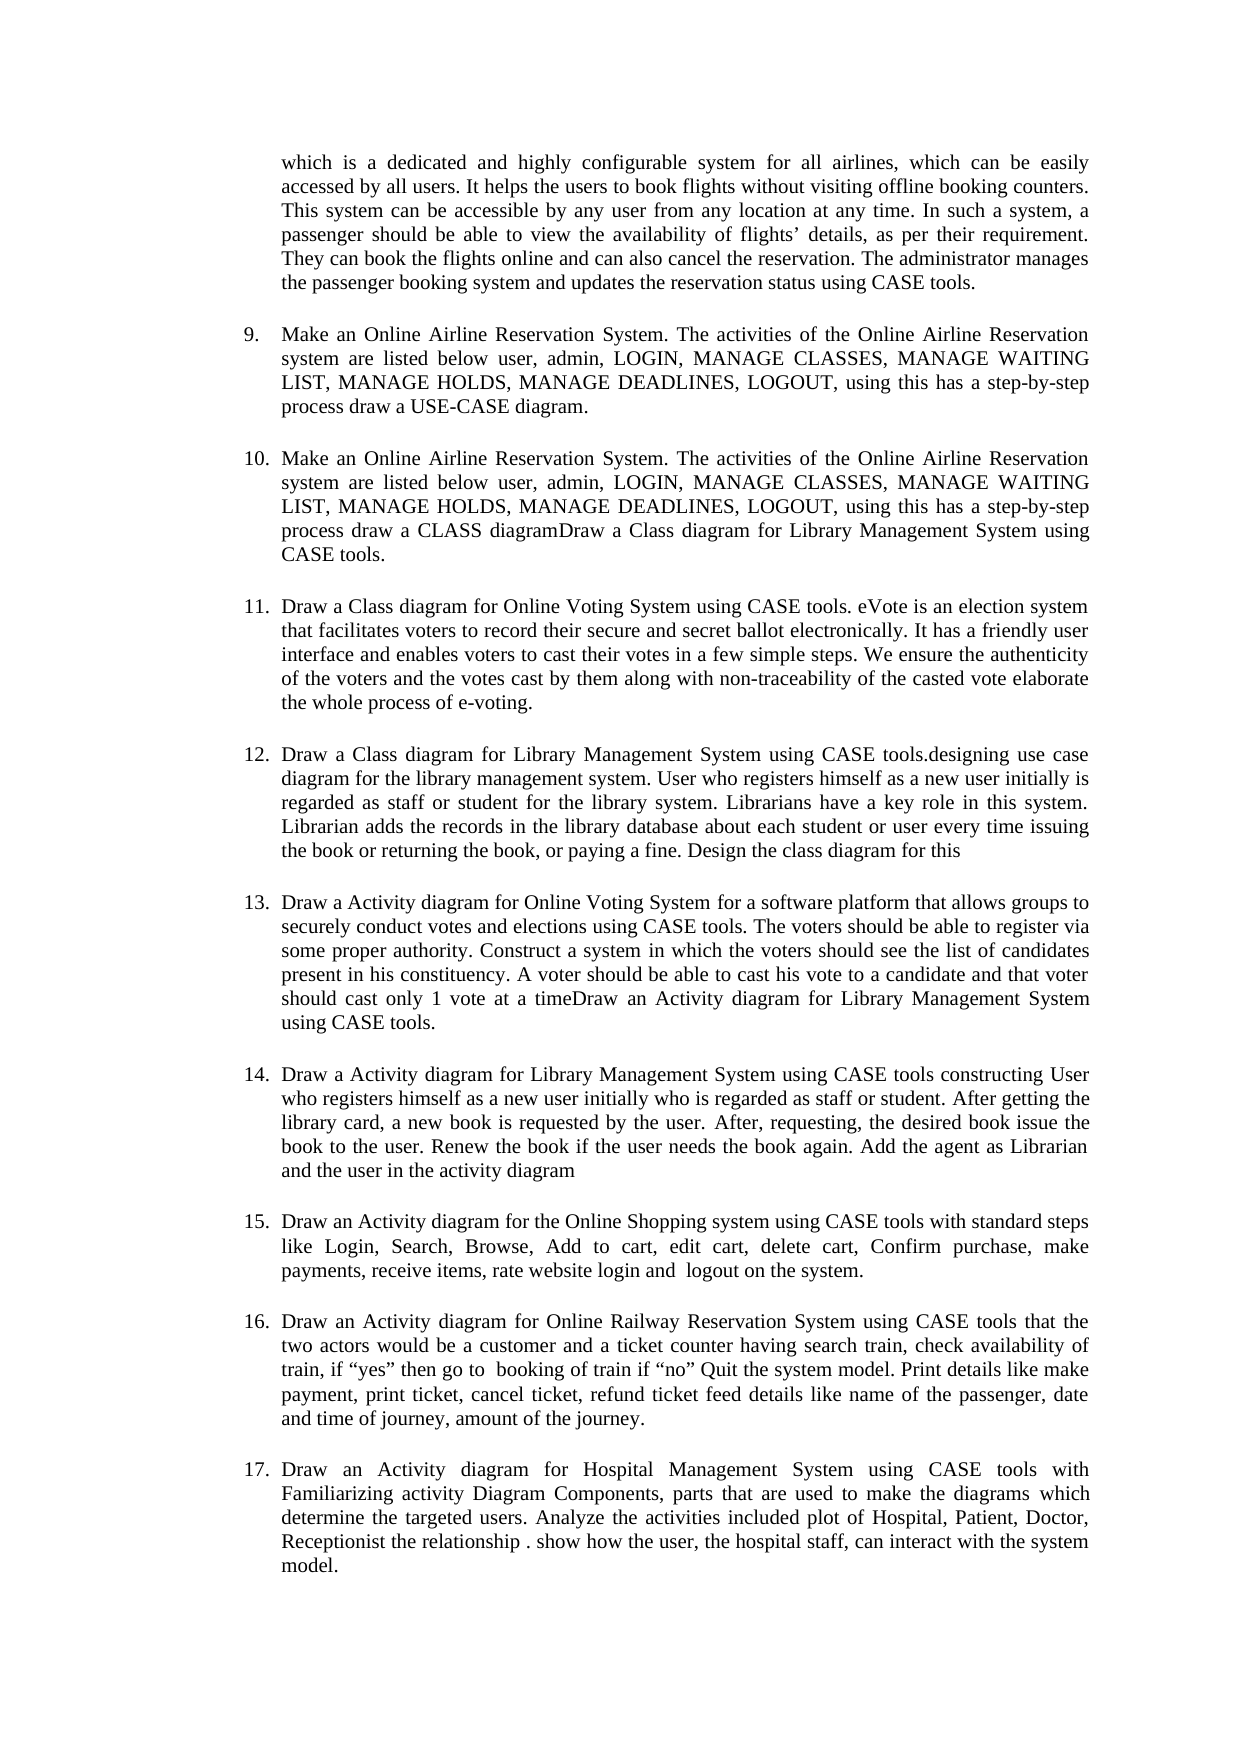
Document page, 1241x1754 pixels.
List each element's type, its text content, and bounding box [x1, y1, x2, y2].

list Draw an Activity diagram for the Online Shopping system using CASE tools with standard steps like Login, Search, Browse, Add to cart, edit cart, delete cart, Confirm purchase, make payments, receive items, rate website login and logout on the system. [244, 1209, 1090, 1282]
list Make an Online Airline Reservation System. The activities of the Online Airline Reservation system are listed below user, admin, LOGIN, MANAGE CLASSES, MANAGE WAITING LIST, MANAGE HOLDS, MANAGE DEADLINES, LOGOUT, using this has a step-by-step process draw a CLASS diagramDraw a Class diagram for Library Management System using CASE tools. [244, 446, 1090, 566]
list Draw an Activity diagram for Online Railway Reservation System using CASE tools that the two actors would be a customer and a ticket counter having search train, check availability of train, if “yes” then go to booking of train if “no” Quit the system model. Print details like make payment, print ticket, cancel ticket, refund ticket feed details like name of the passenger, date and time of journey, amount of the journey. [244, 1309, 1090, 1429]
list Draw a Class diagram for Library Management System using CASE tools.designing use case diagram for the library management system. User who registers himself as a new user initially is regarded as staff or student for the library system. Librarians have a key role in this system. Librarian adds the records in the library database about each student or user every time issuing the book or returning the book, or paying a fine. Design the class diagram for this [244, 742, 1090, 862]
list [244, 150, 1090, 294]
list Draw a Activity diagram for Online Voting System for a software platform that allows groups to securely conduct votes and elections using CASE tools. The voters should be able to register via some proper authority. Construct a system in which the voters should see the list of candidates present in his constituency. A voter should be able to cast his vote to a candidate and that voter should cast only 1 vote at a timeDraw an Activity diagram for Library Management System using CASE tools. [244, 889, 1090, 1034]
list Draw a Class diagram for Online Voting System using CASE tools. eVote is an election system that facilitates voters to record their secure and secret ballot electronically. It has a friendly user interface and enables voters to cast their votes in a few simple steps. We ensure the authenticity of the voters and the votes cast by them along with non-traceability of the casted vote elaborate the whole process of e-voting. [244, 594, 1090, 714]
list Draw an Activity diagram for Hospital Management System using CASE tools with Familiarizing activity Diagram Components, parts that are used to make the diagrams which determine the targeted users. Analyze the activities included plot of Hospital, Patient, Doctor, Receptionist the relationship . show how the user, the hospital staff, can interact with the system model. [244, 1457, 1090, 1577]
list Draw a Activity diagram for Library Management System using CASE tools constructing User who registers himself as a new user initially who is regarded as staff or student. After getting the library card, a new book is requested by the user. After, requesting, the desired book issue the book to the user. Renew the book if the user needs the book again. Add the agent as Librarian and the user in the activity diagram [244, 1062, 1090, 1182]
list Make an Online Airline Reservation System. The activities of the Online Airline Reservation system are listed below user, admin, LOGIN, MANAGE CLASSES, MANAGE WAITING LIST, MANAGE HOLDS, MANAGE DEADLINES, LOGOUT, using this has a step-by-step process draw a USE-CASE diagram. [244, 322, 1090, 418]
